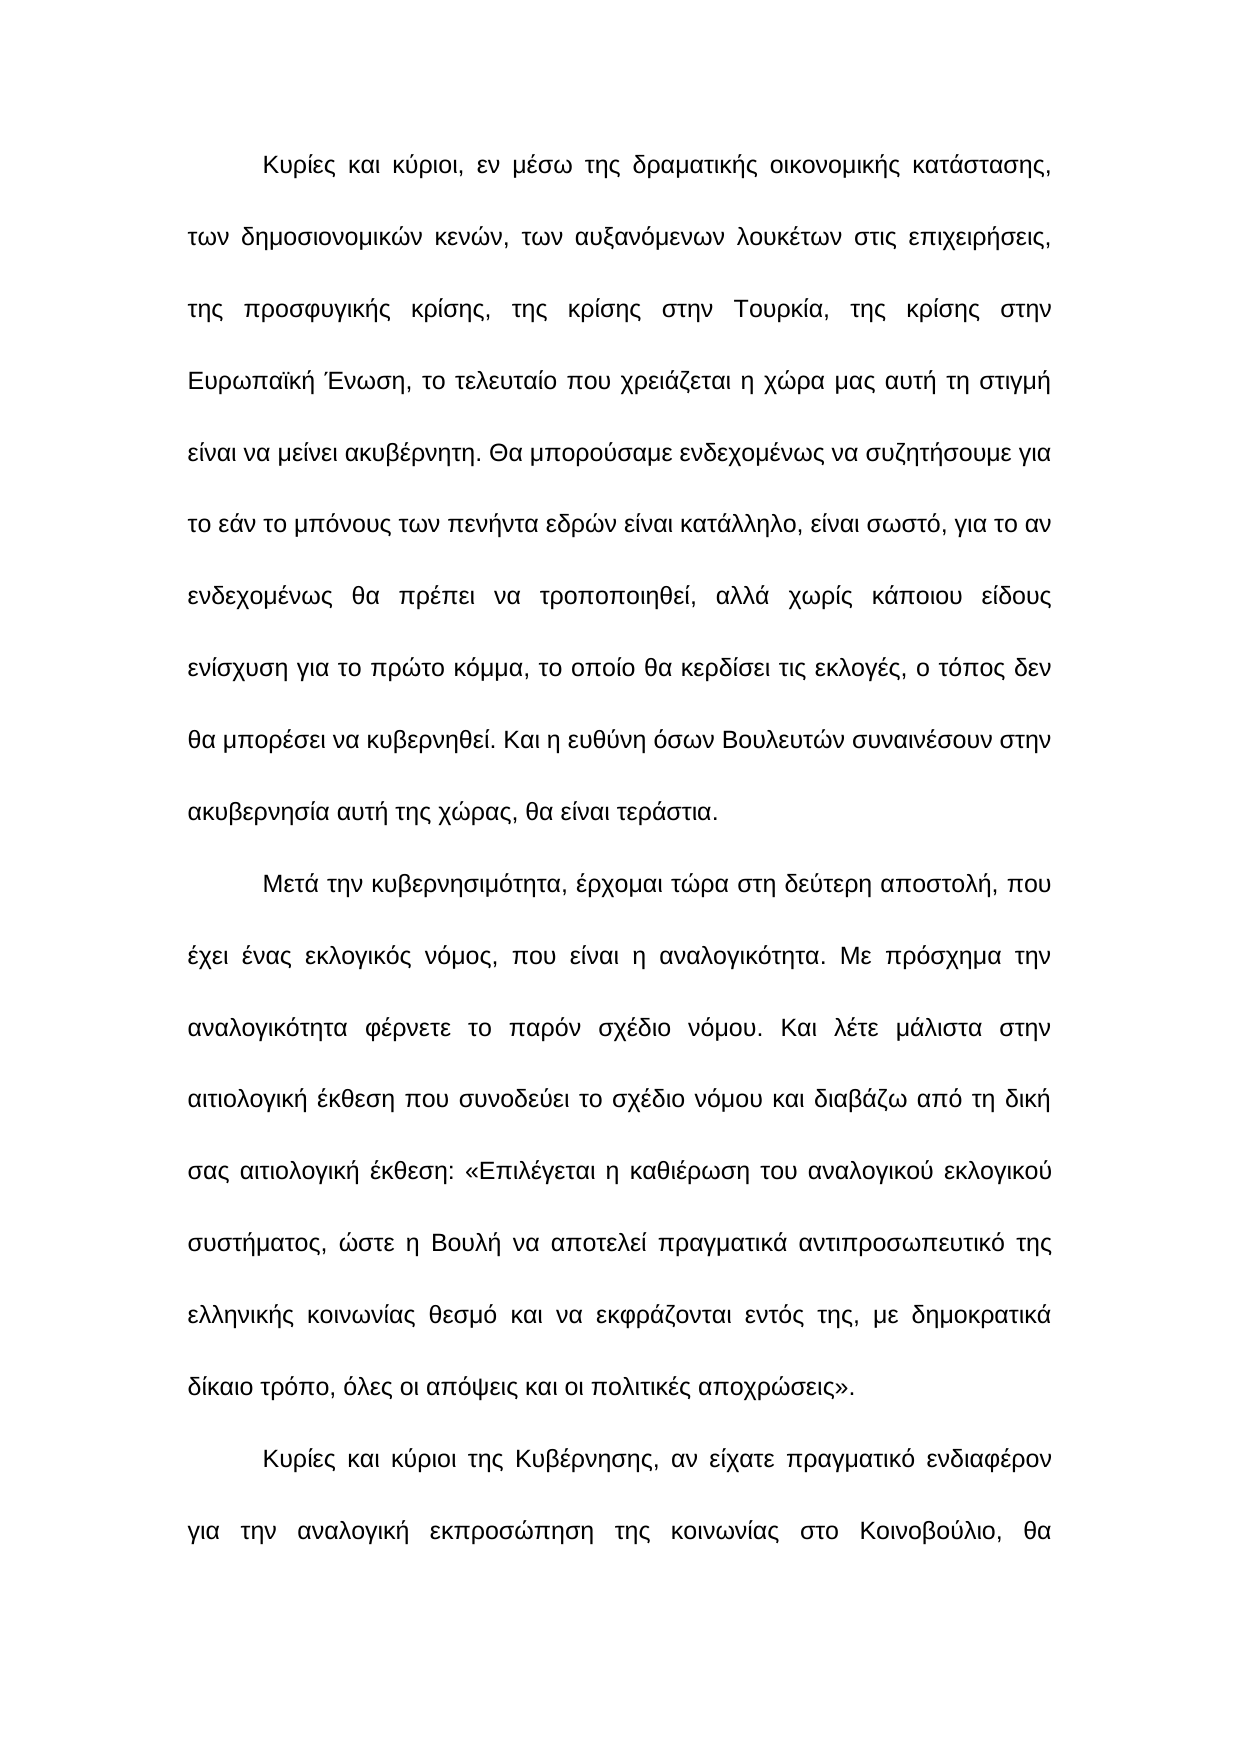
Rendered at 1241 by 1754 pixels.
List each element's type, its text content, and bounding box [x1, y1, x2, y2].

text Μετά την κυβερνησιμότητα, έρχομαι τώρα στη δεύτερη αποστολή, που έχει ένας εκλογικός νόμος, που είναι η αναλογικότητα. Με πρόσχημα την αναλογικότητα φέρνετε το παρόν σχέδιο νόμου. Και λέτε μάλιστα στην αιτιολογική έκθεση που συνοδεύει το σχέδιο νόμου και διαβάζω από τη δική σας αιτιολογική έκθεση: «Επιλέγεται η καθιέρωση του αναλογικού εκλογικού συστήματος, ώστε η Βουλή να αποτελεί πραγματικά αντιπροσωπευτικό της ελληνικής κοινωνίας θεσμό και να εκφράζονται εντός της, με δημοκρατικά δίκαιο τρόπο, όλες οι απόψεις και οι πολιτικές αποχρώσεις». [187, 869, 1053, 1401]
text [187, 1444, 1053, 1544]
text Κυρίες και κύριοι, εν μέσω της δραματικής οικονομικής κατάστασης, των δημοσιονομικών κενών, των αυξανόμενων λουκέτων στις επιχειρήσεις, της προσφυγικής κρίσης, της κρίσης στην Τουρκία, της κρίσης στην Ευρωπαϊκή Ένωση, το τελευταίο που χρειάζεται η χώρα μας αυτή τη στιγμή είναι να μείνει ακυβέρνητη. Θα μπορούσαμε ενδεχομένως να συζητήσουμε για το εάν το μπόνους των πενήντα εδρών είναι κατάλληλο, είναι σωστό, για το αν ενδεχομένως θα πρέπει να τροποποιηθεί, αλλά χωρίς κάποιου είδους ενίσχυση για το πρώτο κόμμα, το οποίο θα κερδίσει τις εκλογές, ο τόπος δεν θα μπορέσει να κυβερνηθεί. Και η ευθύνη όσων Βουλευτών συναινέσουν στην ακυβερνησία αυτή της χώρας, θα είναι τεράστια. [187, 150, 1053, 826]
